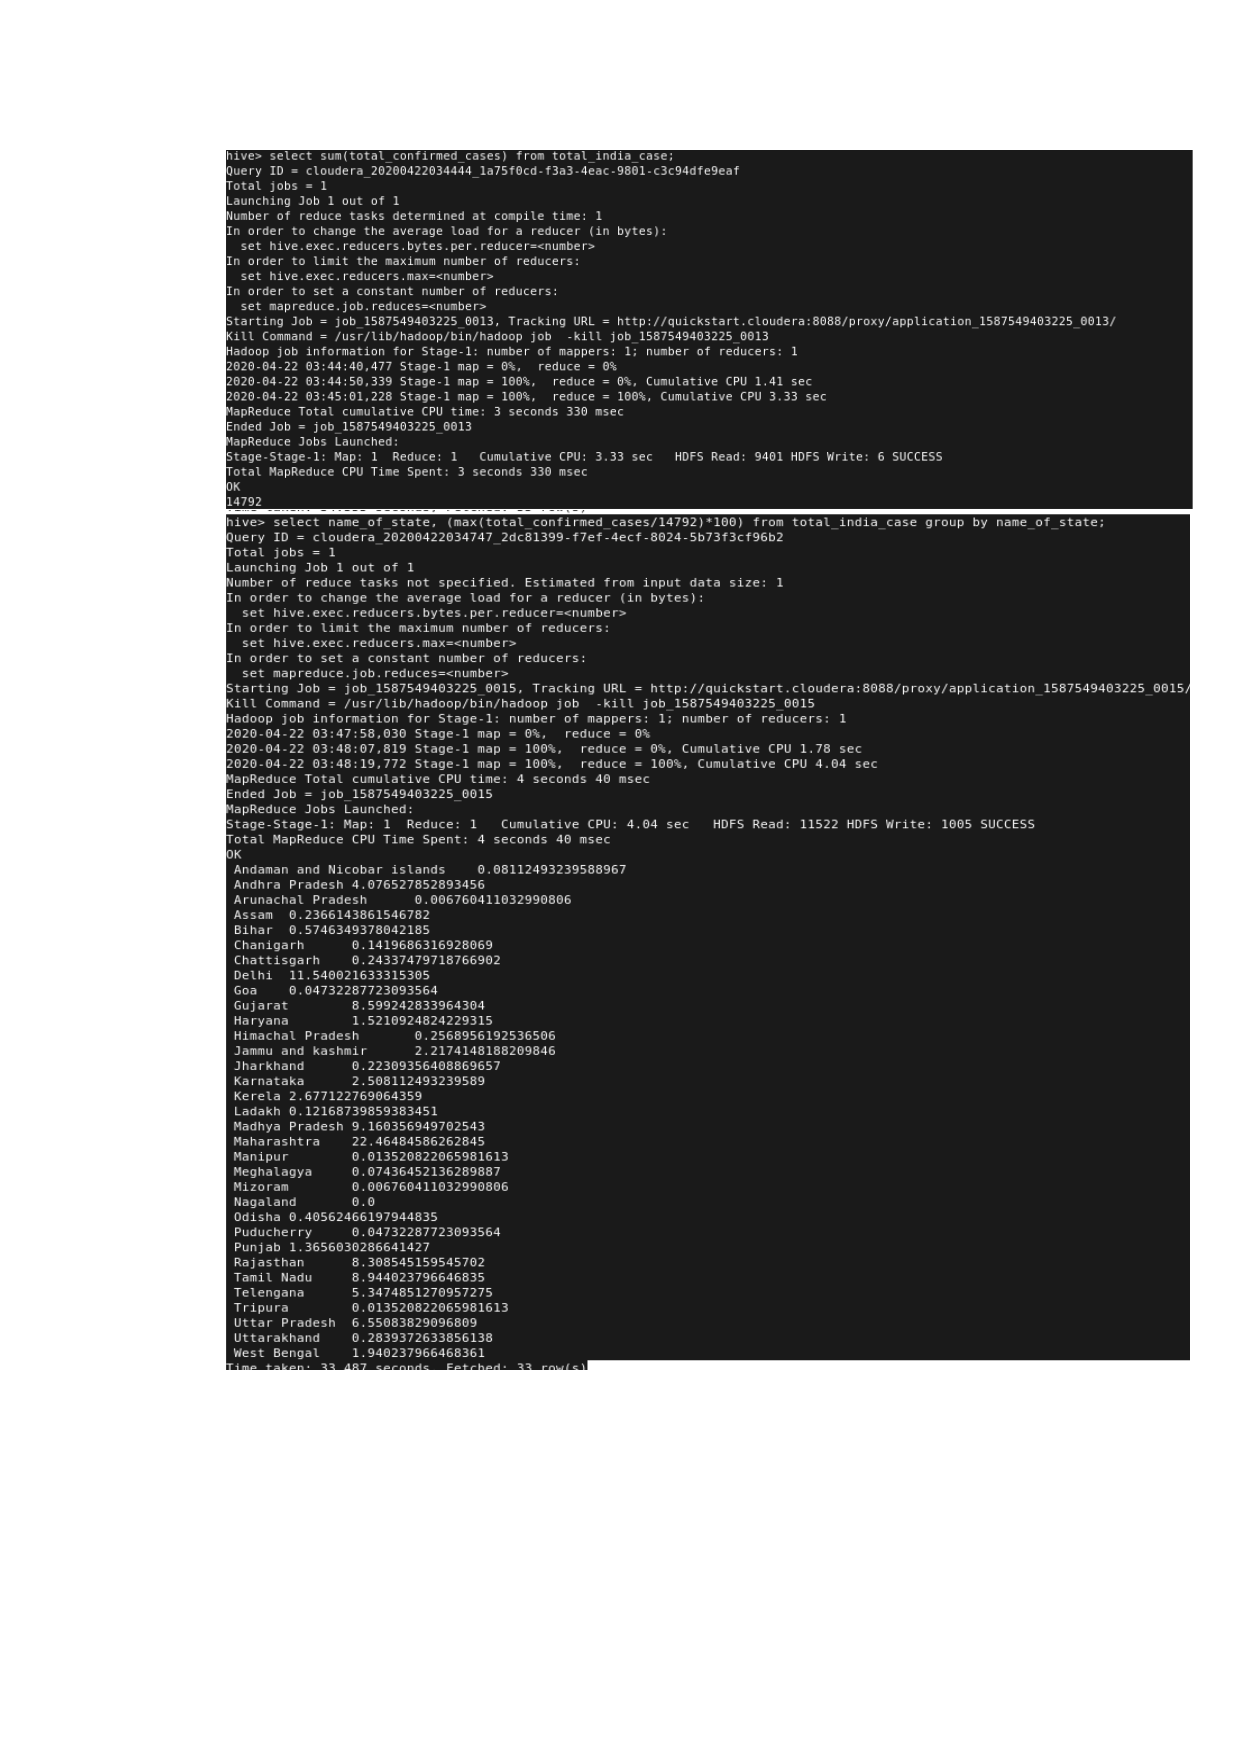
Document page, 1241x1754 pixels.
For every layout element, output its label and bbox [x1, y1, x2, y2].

picture [225, 150, 1193, 509]
picture [225, 510, 1190, 1370]
